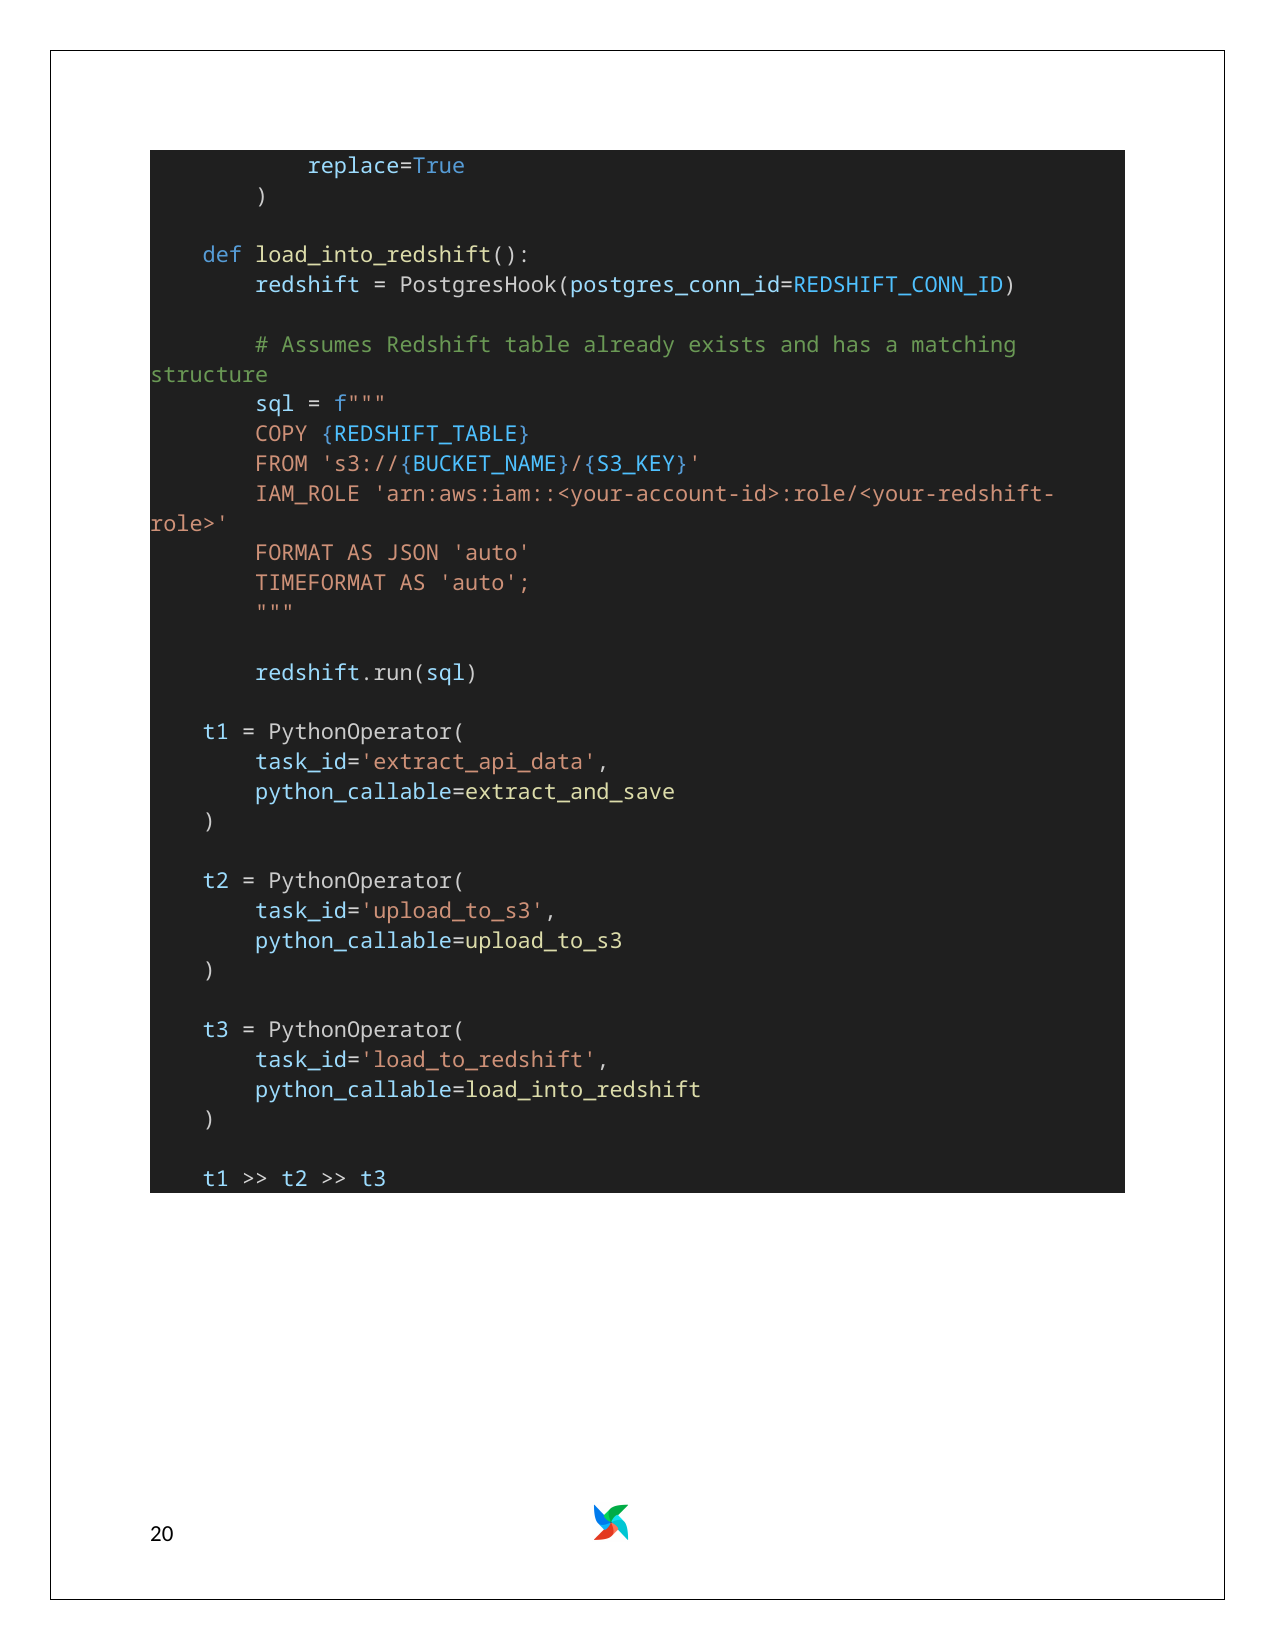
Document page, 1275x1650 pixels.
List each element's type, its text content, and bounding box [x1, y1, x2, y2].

text ) [150, 1103, 1125, 1133]
text t2 = PythonOperator( [150, 865, 1125, 895]
text IAM_ROLE 'arn:aws:iam::<your-account-id>:role/<your-redshift-role>' [150, 478, 1125, 537]
text task_id='upload_to_s3', [150, 895, 1125, 924]
text sql = f""" [150, 388, 1125, 418]
text python_callable=load_into_redshift [150, 1073, 1125, 1103]
text replace=True [150, 150, 1125, 180]
text python_callable=upload_to_s3 [150, 924, 1125, 954]
text FORMAT AS JSON 'auto' [150, 537, 1125, 567]
text t3 = PythonOperator( [150, 1014, 1125, 1044]
picture [592, 1502, 630, 1542]
text COPY {REDSHIFT_TABLE} [150, 418, 1125, 448]
text ) [150, 805, 1125, 835]
text FROM 's3://{BUCKET_NAME}/{S3_KEY}' [150, 448, 1125, 478]
text python_callable=extract_and_save [150, 776, 1125, 805]
text redshift.run(sql) [150, 656, 1125, 686]
text ) [150, 954, 1125, 984]
text """ [150, 597, 1125, 627]
text task_id='load_to_redshift', [150, 1044, 1125, 1073]
text redshift = PostgresHook(postgres_conn_id=REDSHIFT_CONN_ID) [150, 269, 1125, 299]
text t1 >> t2 >> t3 [150, 1163, 1125, 1193]
text task_id='extract_api_data', [150, 746, 1125, 776]
text # Assumes Redshift table already exists and has a matching structure [150, 329, 1125, 388]
text ) [150, 180, 1125, 209]
text t1 = PythonOperator( [150, 716, 1125, 746]
text def load_into_redshift(): [150, 239, 1125, 269]
text TIMEFORMAT AS 'auto'; [150, 567, 1125, 597]
